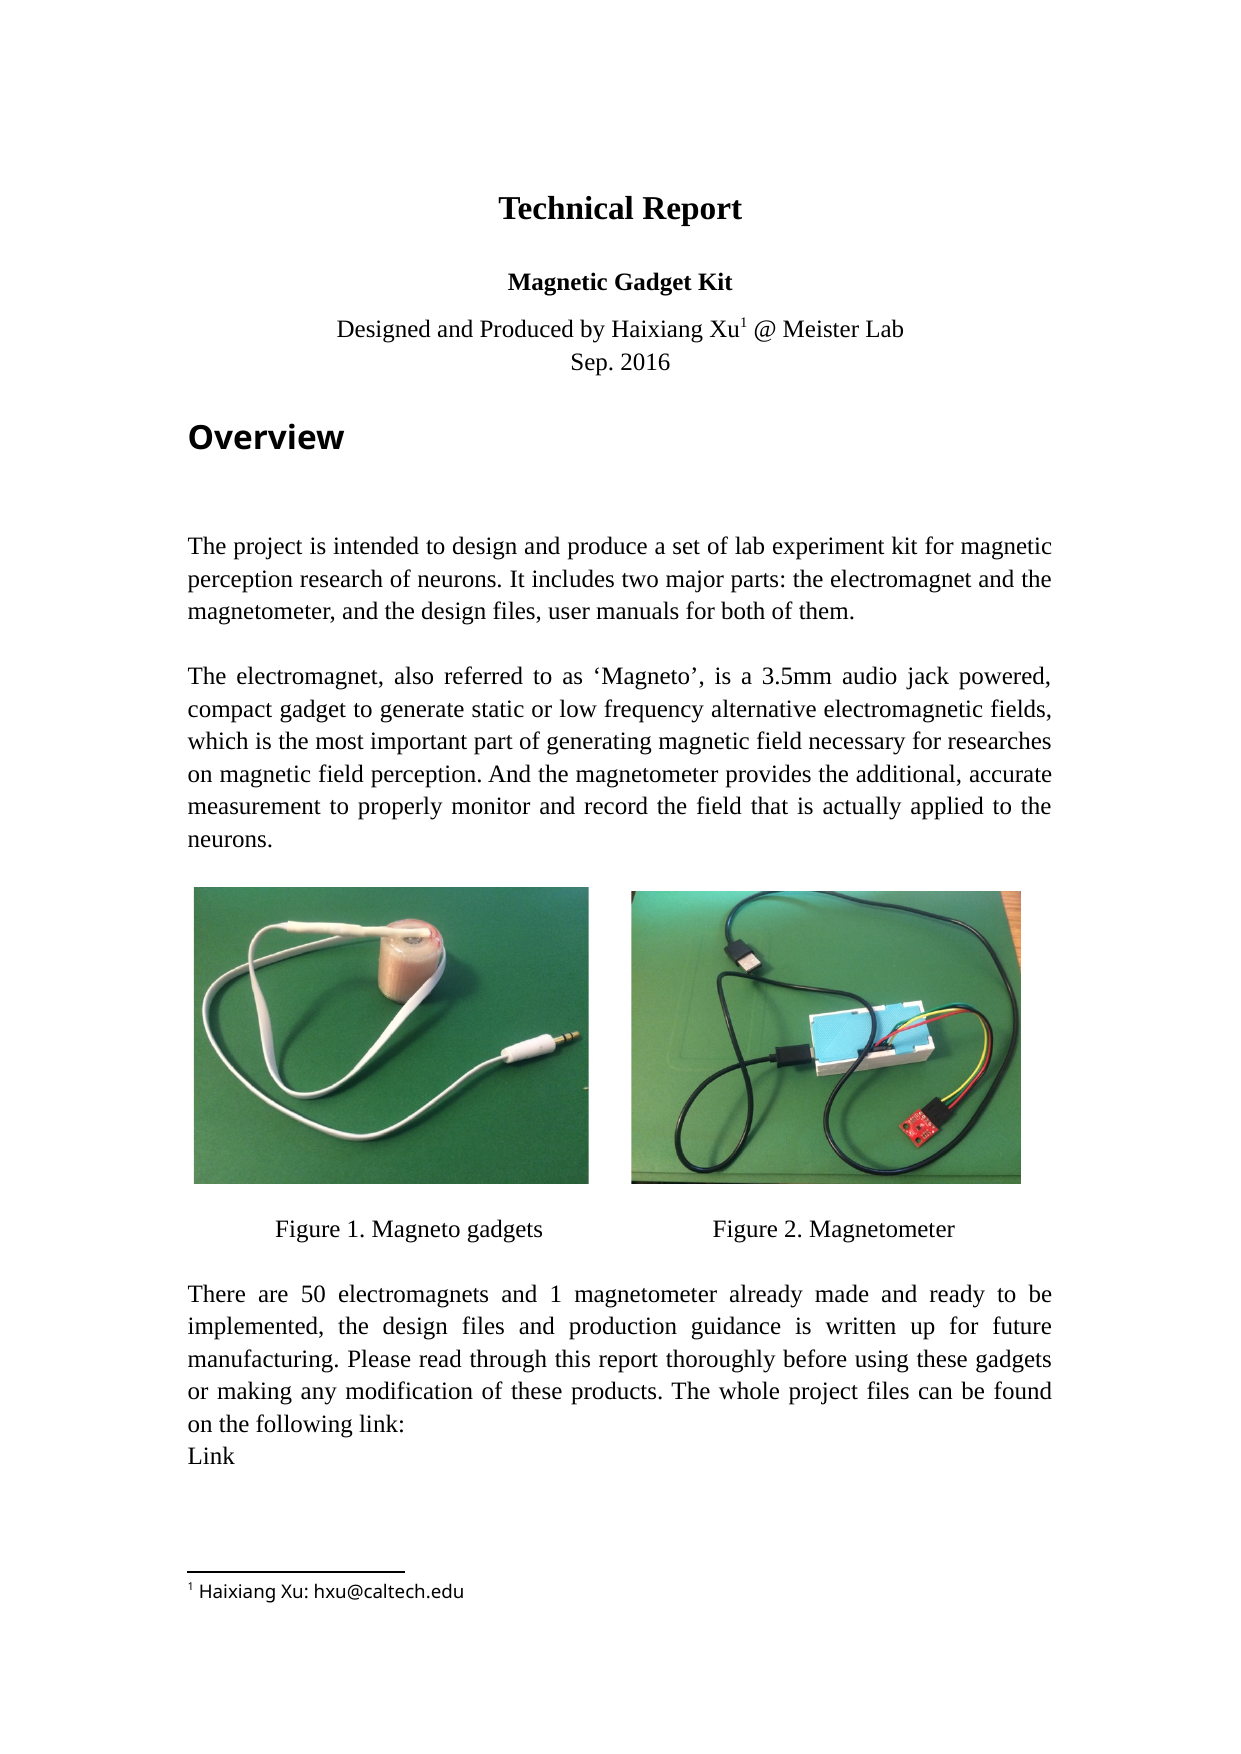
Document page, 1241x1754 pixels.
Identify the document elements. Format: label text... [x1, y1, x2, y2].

text Link [187, 1439, 1053, 1472]
text There are 50 electromagnets and 1 magnetometer already made and ready to be implemented, the design files and production guidance is written up for future manufacturing. Please read through this report thoroughly before using these gadgets or making any modification of these products. The whole project files can be found on the following link: [187, 1277, 1053, 1439]
picture [193, 887, 589, 1184]
subtitle Magnetic Gadget Kit [187, 265, 1053, 297]
text Figure 1. Magneto gadgets Figure 2. Magnetometer [231, 1212, 1053, 1244]
title Technical Report [187, 175, 1053, 240]
text The project is intended to design and produce a set of lab experiment kit for magnetic perception research of neurons. It includes two major parts: the electromagnet and the magnetometer, and the design files, user manuals for both of them. [187, 529, 1053, 627]
text Sep. 2016 [187, 345, 1053, 377]
subtitle Overview [187, 404, 1053, 469]
text The electromagnet, also referred to as ‘Magneto’, is a 3.5mm audio jack powered, compact gadget to generate static or low frequency alternative electromagnetic fields, which is the most important part of generating magnetic field necessary for researches on magnetic field perception. And the magnetometer provides the additional, accurate measurement to properly monitor and record the field that is actually applied to the neurons. [187, 659, 1053, 854]
picture [631, 891, 1021, 1184]
text Designed and Produced by Haixiang Xu @ Meister Lab [187, 312, 1053, 345]
